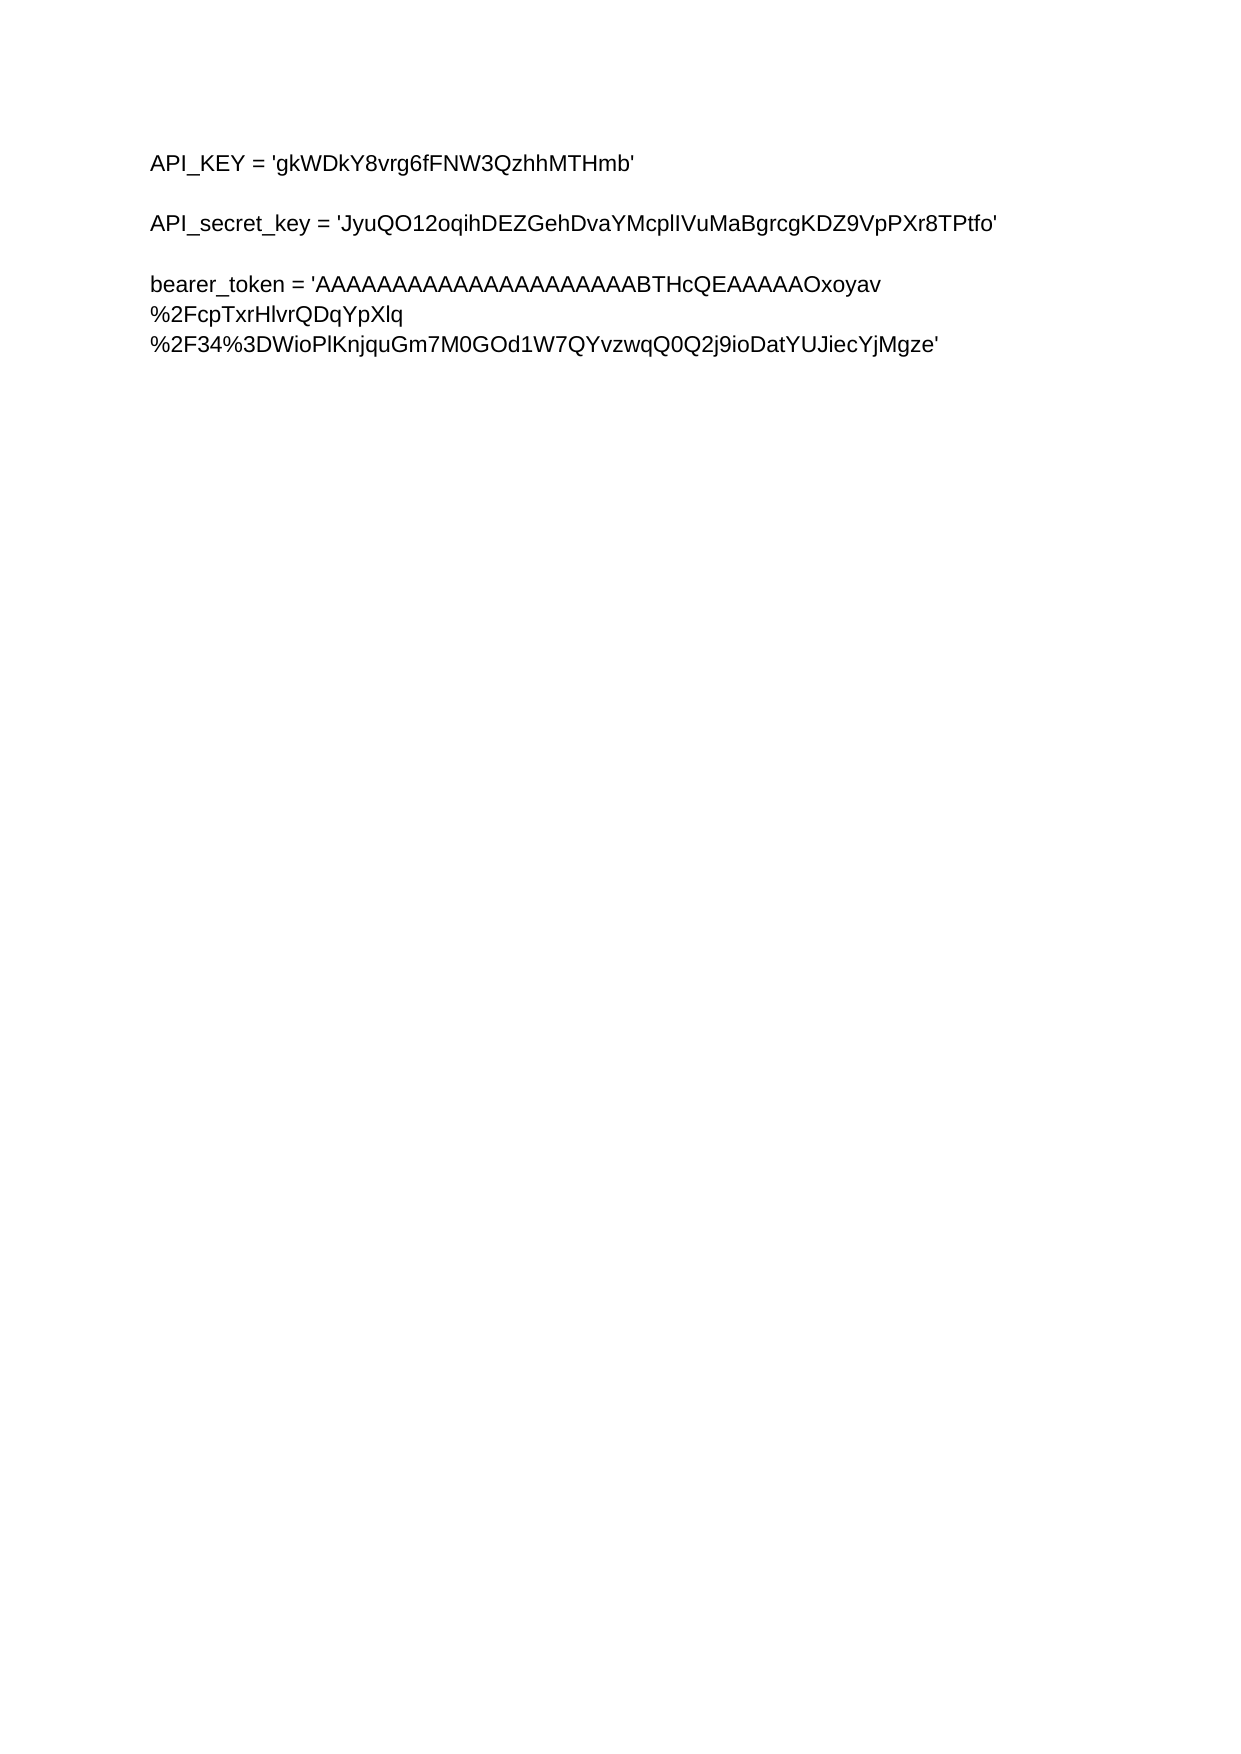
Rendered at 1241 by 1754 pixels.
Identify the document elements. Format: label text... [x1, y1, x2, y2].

text API_KEY = 'gkWDkY8vrg6fFNW3QzhhMTHmb' [150, 150, 1090, 176]
text API_secret_key = 'JyuQO12oqihDEZGehDvaYMcplIVuMaBgrcgKDZ9VpPXr8TPtfo' [150, 210, 1090, 237]
text bearer_token = 'AAAAAAAAAAAAAAAAAAAAABTHcQEAAAAAOxoyav%2FcpTxrHlvrQDqYpXlq%2F34%3DWioPlKnjquGm7M0GOd1W7QYvzwqQ0Q2j9ioDatYUJiecYjMgze' [150, 271, 1090, 358]
